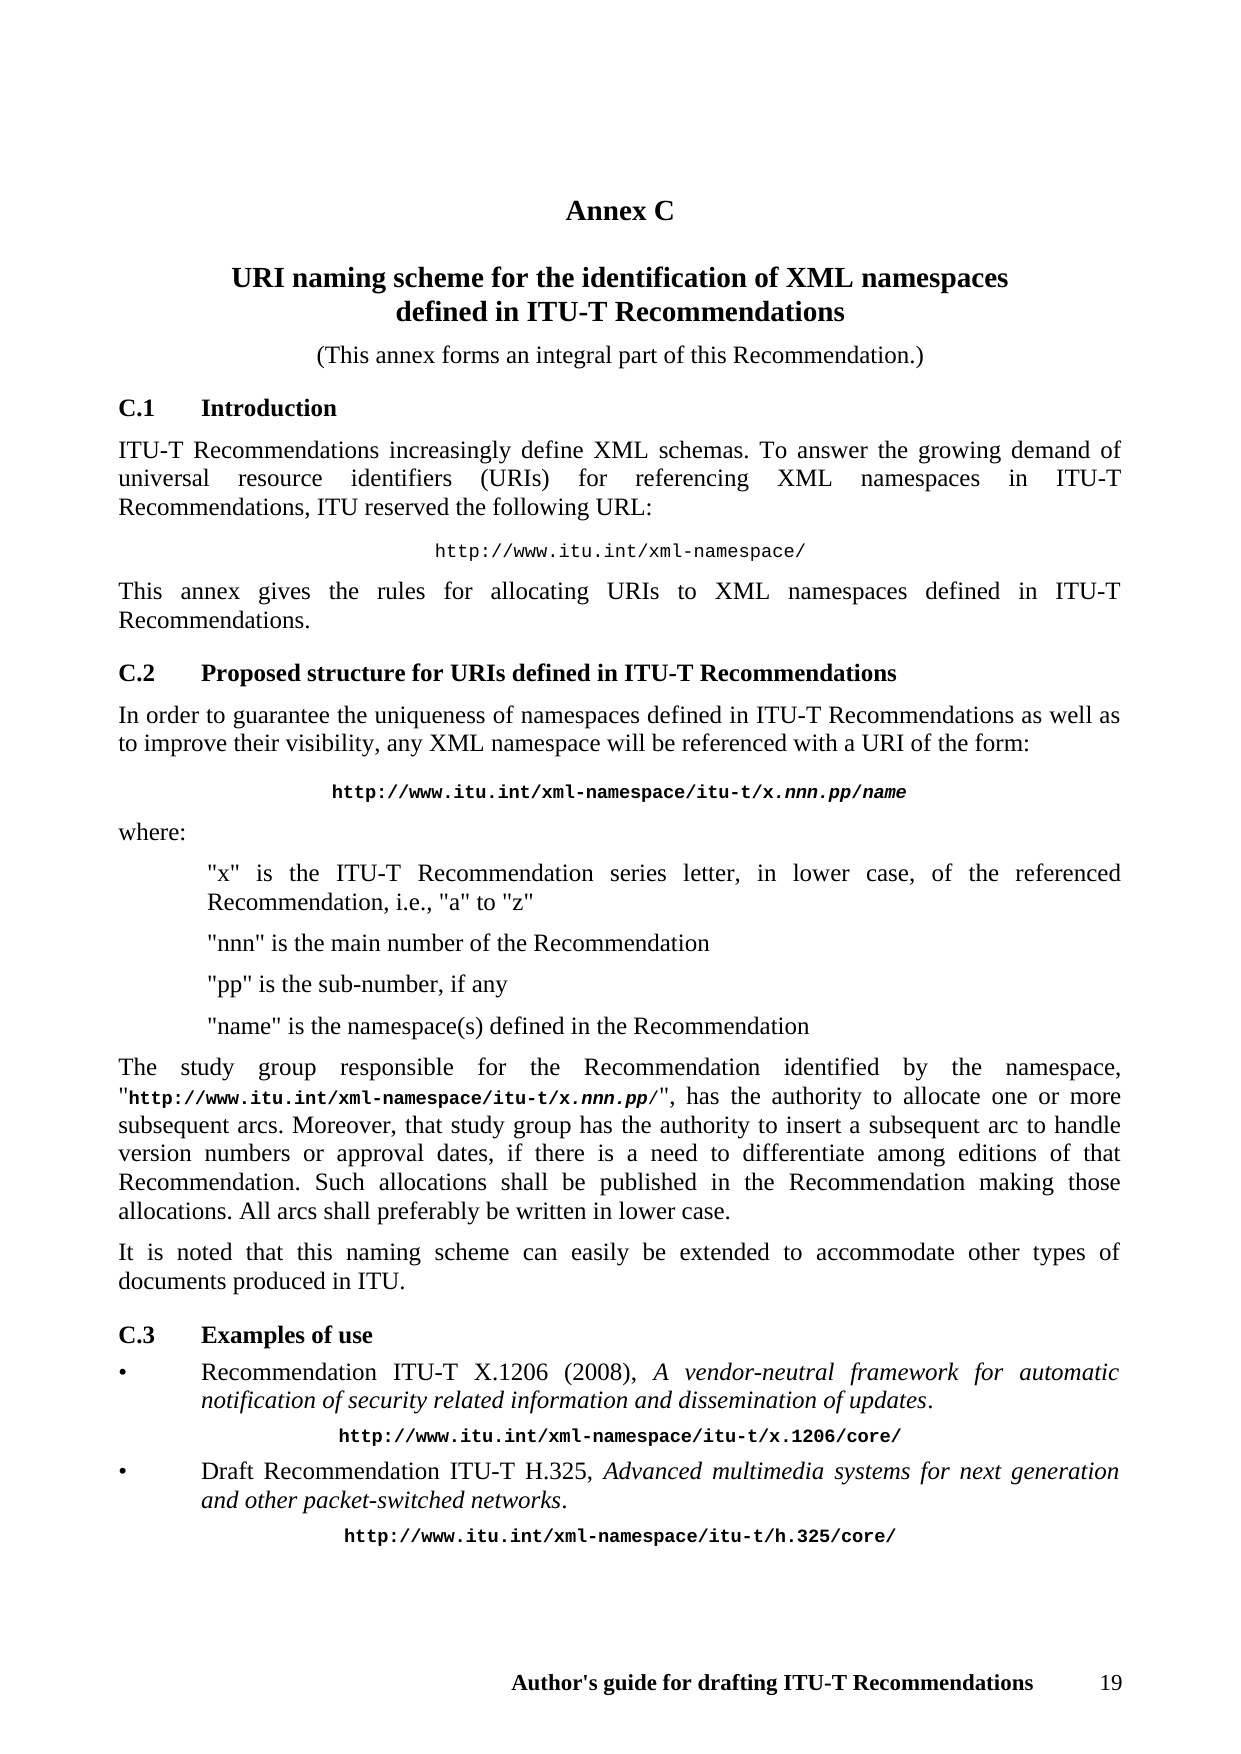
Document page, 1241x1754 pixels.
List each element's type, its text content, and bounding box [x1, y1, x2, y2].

text • Recommendation ITU-T X.1206 (2008), A vendor-neutral framework for automatic notification of security related information and dissemination of updates. [118, 1357, 1122, 1414]
text (This annex forms an integral part of this Recommendation.) [118, 340, 1122, 368]
subtitle C.2 Proposed structure for URIs defined in ITU-T Recommendations [118, 658, 1122, 687]
text http://www.itu.int/xml-namespace/ [118, 542, 1122, 563]
text This annex gives the rules for allocating URIs to XML namespaces defined in ITU-T Recommendations. [118, 576, 1122, 633]
text ITU-T Recommendations increasingly define XML schemas. To answer the growing demand of universal resource identifiers (URIs) for referencing XML namespaces in ITU-T Recommendations, ITU reserved the following URL: [118, 435, 1122, 521]
text "name" is the namespace(s) defined in the Recommendation [207, 1011, 1122, 1039]
subtitle C.1 Introduction [118, 393, 1122, 422]
text "x" is the ITU-T Recommendation series letter, in lower case, of the referenced Recommendation, i.e., "a" to "z" [207, 858, 1122, 916]
text "nnn" is the main number of the Recommendation [207, 928, 1122, 957]
text http://www.itu.int/xml-namespace/itu-t/h.325/core/ [118, 1526, 1122, 1548]
text In order to guarantee the uniqueness of namespaces defined in ITU-T Recommendations as well as to improve their visibility, any XML namespace will be referenced with a URI of the form: [118, 700, 1122, 757]
title Annex C URI naming scheme for the identification of XML namespaces defined in ITU-T Recommendations [118, 193, 1122, 327]
text http://www.itu.int/xml-namespace/itu-t/x.1206/core/ [118, 1427, 1122, 1448]
text "pp" is the sub-number, if any [207, 969, 1122, 998]
text The study group responsible for the Recommendation identified by the namespace, "http://www.itu.int/xml-namespace/itu-t/x.nnn.pp/", has the authority to allocate one or more subsequent arcs. Moreover, that study group has the authority to insert a subsequent arc to handle version numbers or approval dates, if there is a need to differentiate among editions of that Recommendation. Such allocations shall be published in the Recommendation making those allocations. All arcs shall preferably be written in lower case. [118, 1052, 1122, 1225]
text where: [118, 817, 1122, 846]
text http://www.itu.int/xml-namespace/itu-t/x.nnn.pp/name [118, 783, 1122, 804]
text • Draft Recommendation ITU-T H.325, Advanced multimedia systems for next generation and other packet-switched networks. [118, 1456, 1122, 1514]
text It is noted that this naming scheme can easily be extended to accommodate other types of documents produced in ITU. [118, 1237, 1122, 1295]
subtitle C.3 Examples of use [118, 1320, 1122, 1348]
